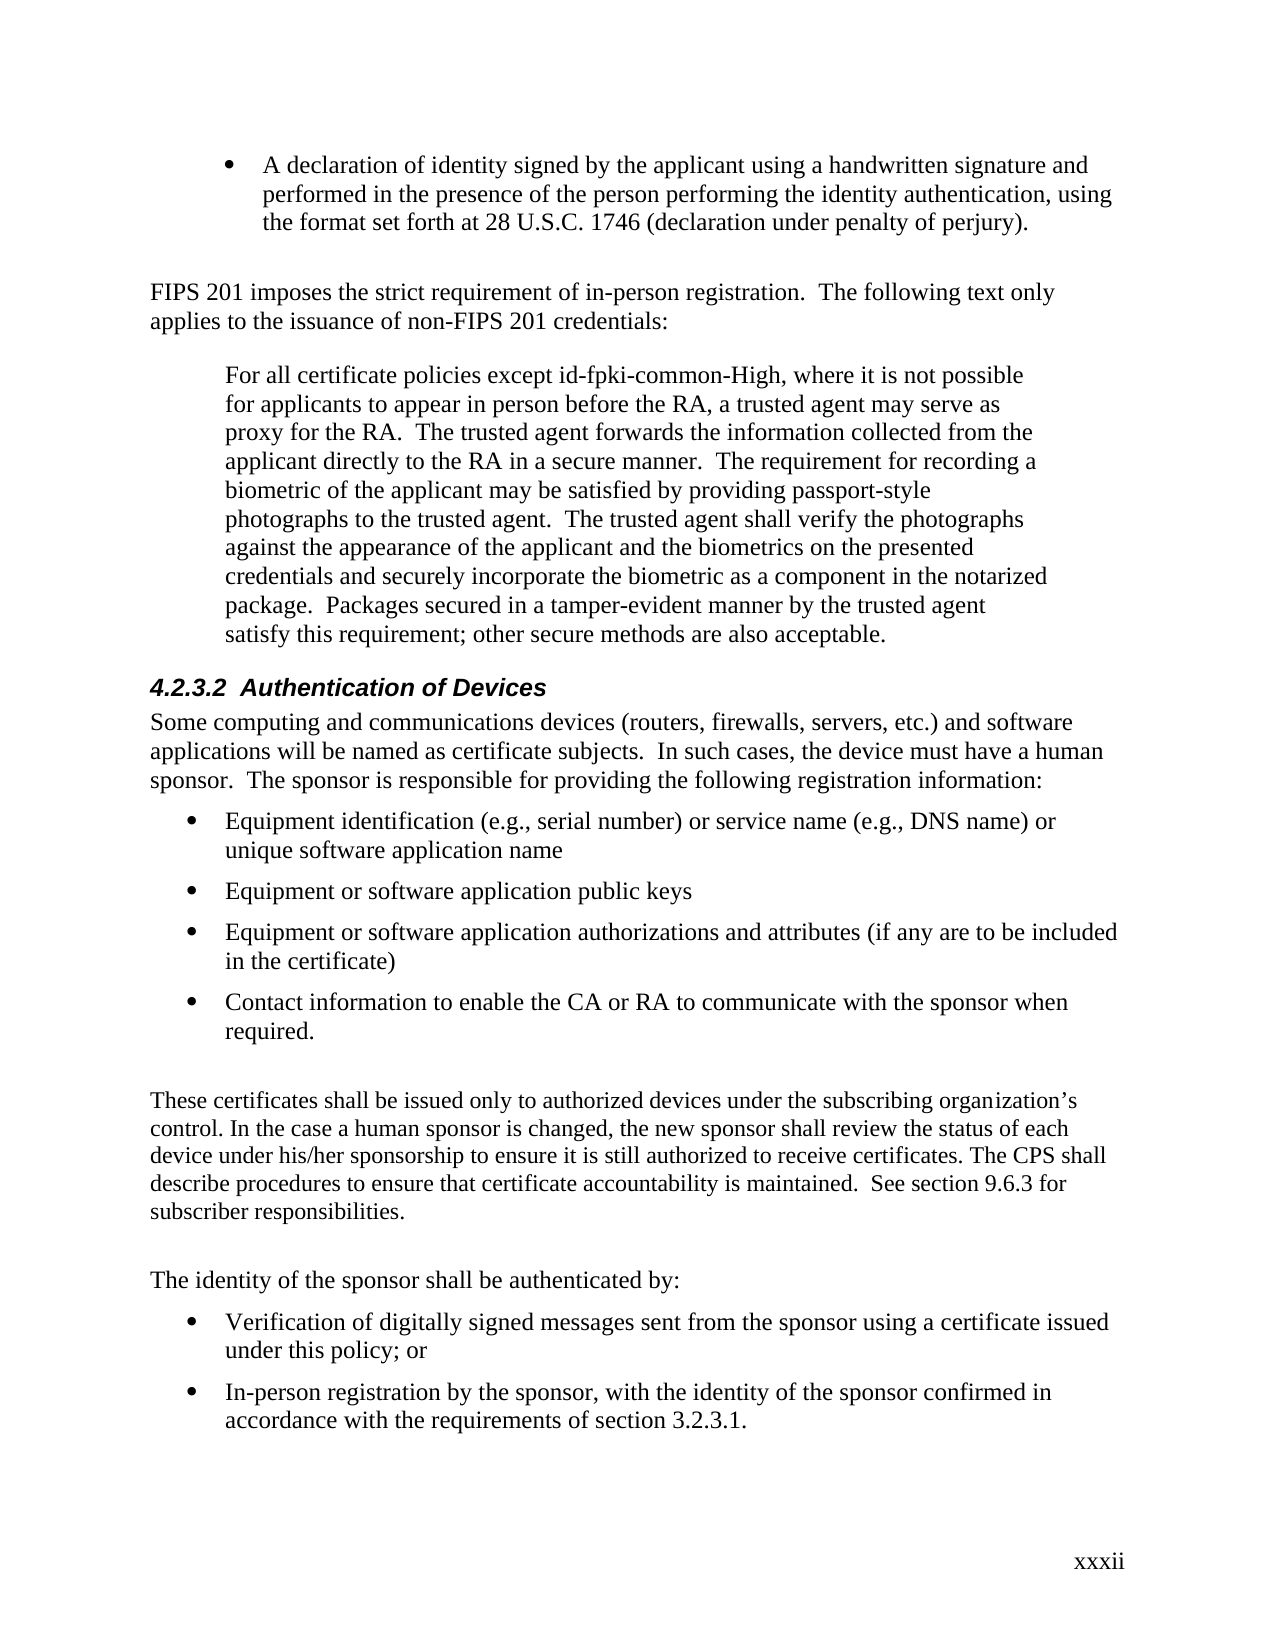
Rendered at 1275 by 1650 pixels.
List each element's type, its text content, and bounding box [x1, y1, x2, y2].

text Some computing and communications devices (routers, firewalls, servers, etc.) and software applications will be named as certificate subjects. In such cases, the device must have a human sponsor. The sponsor is responsible for providing the following registration information: [150, 707, 1125, 794]
text FIPS 201 imposes the strict requirement of in-person registration. The following text only applies to the issuance of non-FIPS 201 credentials: [150, 277, 1125, 335]
list Contact information to enable the CA or RA to communicate with the sponsor when required. [187, 987, 1125, 1045]
text These certificates shall be issued only to authorized devices under the subscribing organization’s control. In the case a human sponsor is changed, the new sponsor shall review the status of each device under his/her sponsorship to ensure it is still authorized to receive certificates. The CPS shall describe procedures to ensure that certificate accountability is maintained. See section 9.6.3 for subscriber responsibilities. [150, 1086, 1125, 1224]
list Equipment or software application authorizations and attributes (if any are to be included in the certificate) [187, 917, 1125, 975]
list Equipment identification (e.g., serial number) or service name (e.g., DNS name) or unique software application name [187, 806, 1125, 864]
list Equipment or software application public keys [187, 876, 1125, 905]
list Verification of digitally signed messages sent from the sponsor using a certificate issued under this policy; or [187, 1307, 1125, 1364]
text The identity of the sponsor shall be authenticated by: [150, 1266, 1125, 1294]
list In-person registration by the sponsor, with the identity of the sponsor confirmed in accordance with the requirements of section 3.2.3.1. [187, 1377, 1125, 1434]
text For all certificate policies except id-fpki-common-High, where it is not possible for applicants to appear in person before the RA, a trusted agent may serve as proxy for the RA. The trusted agent forwards the information collected from the applicant directly to the RA in a secure manner. The requirement for recording a biometric of the applicant may be satisfied by providing passport-style photographs to the trusted agent. The trusted agent shall verify the photographs against the appearance of the applicant and the biometrics on the presented credentials and securely incorporate the biometric as a component in the notarized package. Packages secured in a tamper-evident manner by the trusted agent satisfy this requirement; other secure methods are also acceptable. [225, 360, 1050, 647]
subtitle Authentication of Devices [150, 672, 1125, 701]
list A declaration of identity signed by the applicant using a handwritten signature and performed in the presence of the person performing the identity authentication, using the format set forth at 28 U.S.C. 1746 (declaration under penalty of perjury). [225, 150, 1125, 236]
